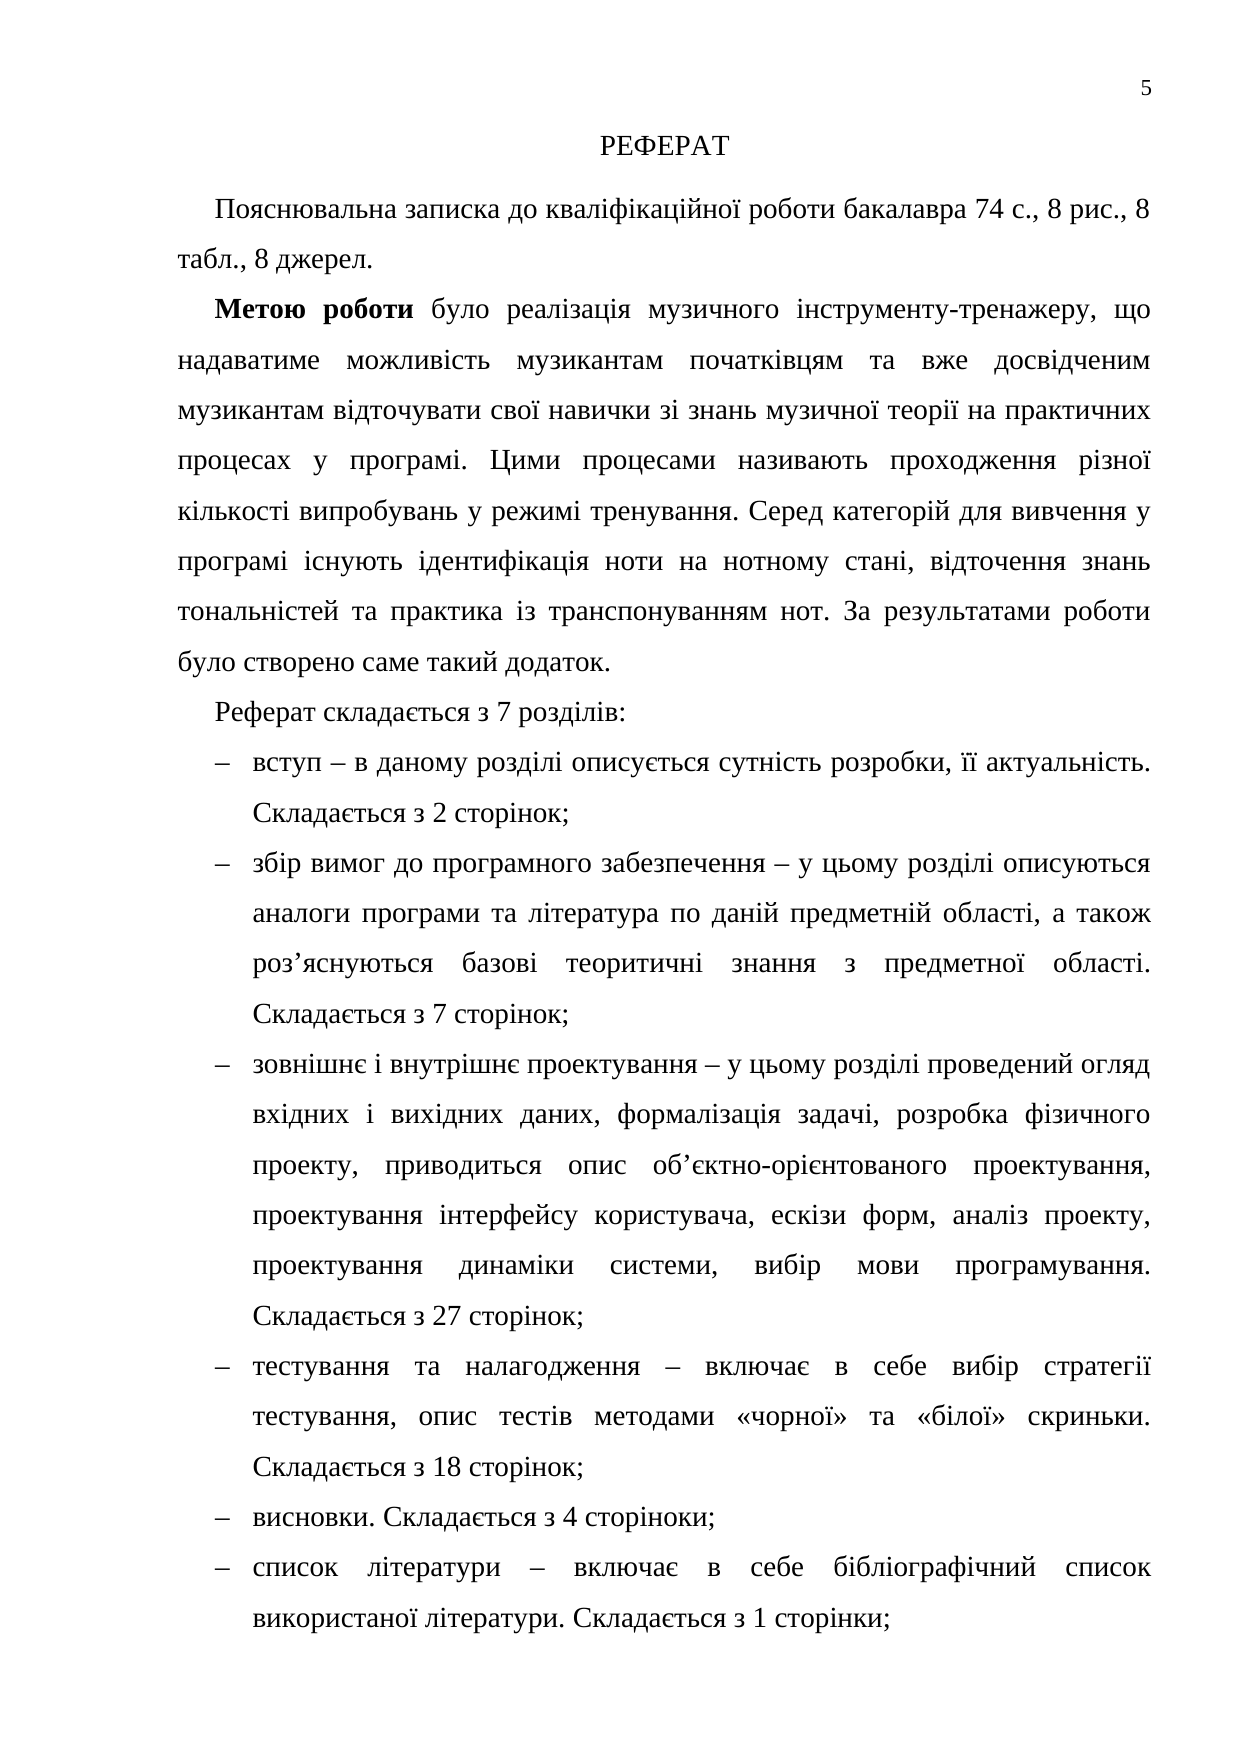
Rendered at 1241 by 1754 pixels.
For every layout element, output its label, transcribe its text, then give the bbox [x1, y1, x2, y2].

list список літератури – включає в себе бібліографічний список використаної літератури. Складається з 1 сторінки; [215, 1549, 1152, 1633]
list збір вимог до програмного забезпечення – у цьому розділі описуються аналоги програми та література по даній предметній області, а також роз’яснуються базові теоритичні знання з предметної області. Складається з 7 сторінок; [215, 845, 1152, 1029]
text Метою роботи було реалізація музичного інструменту-тренажеру, що надаватиме можливість музикантам початківцям та вже досвідченим музикантам відточувати свої навички зі знань музичної теорії на практичних процесах у програмі. Цими процесами називають проходження різної кількості випробувань у режимі тренування. Серед категорій для вивчення у програмі існують ідентифікація ноти на нотному стані, відточення знань тональністей та практика із транспонуванням нот. За результатами роботи було створено саме такий додаток. [177, 292, 1152, 677]
list вступ – в даному розділі описується сутність розробки, її актуальність. Складається з 2 сторінок; [215, 744, 1152, 828]
text Пояснювальна записка до кваліфікаційної роботи бакалавра 74 с., 8 рис., 8 табл., 8 джерел. [177, 191, 1152, 275]
text РЕФЕРАТ [177, 128, 1152, 162]
text Реферат складається з 7 розділів: [177, 694, 1152, 728]
list тестування та налагодження – включає в себе вибір стратегії тестування, опис тестів методами «чорної» та «білої» скриньки. Складається з 18 сторінок; [215, 1348, 1152, 1482]
list висновки. Складається з 4 сторіноки; [215, 1499, 1152, 1533]
list зовнішнє і внутрішнє проектування – у цьому розділі проведений огляд вхідних і вихідних даних, формалізація задачі, розробка фізичного проекту, приводиться опис об’єктно-орієнтованого проектування, проектування інтерфейсу користувача, ескізи форм, аналіз проекту, проектування динаміки системи, вибір мови програмування. Складається з 27 сторінок; [215, 1046, 1152, 1331]
